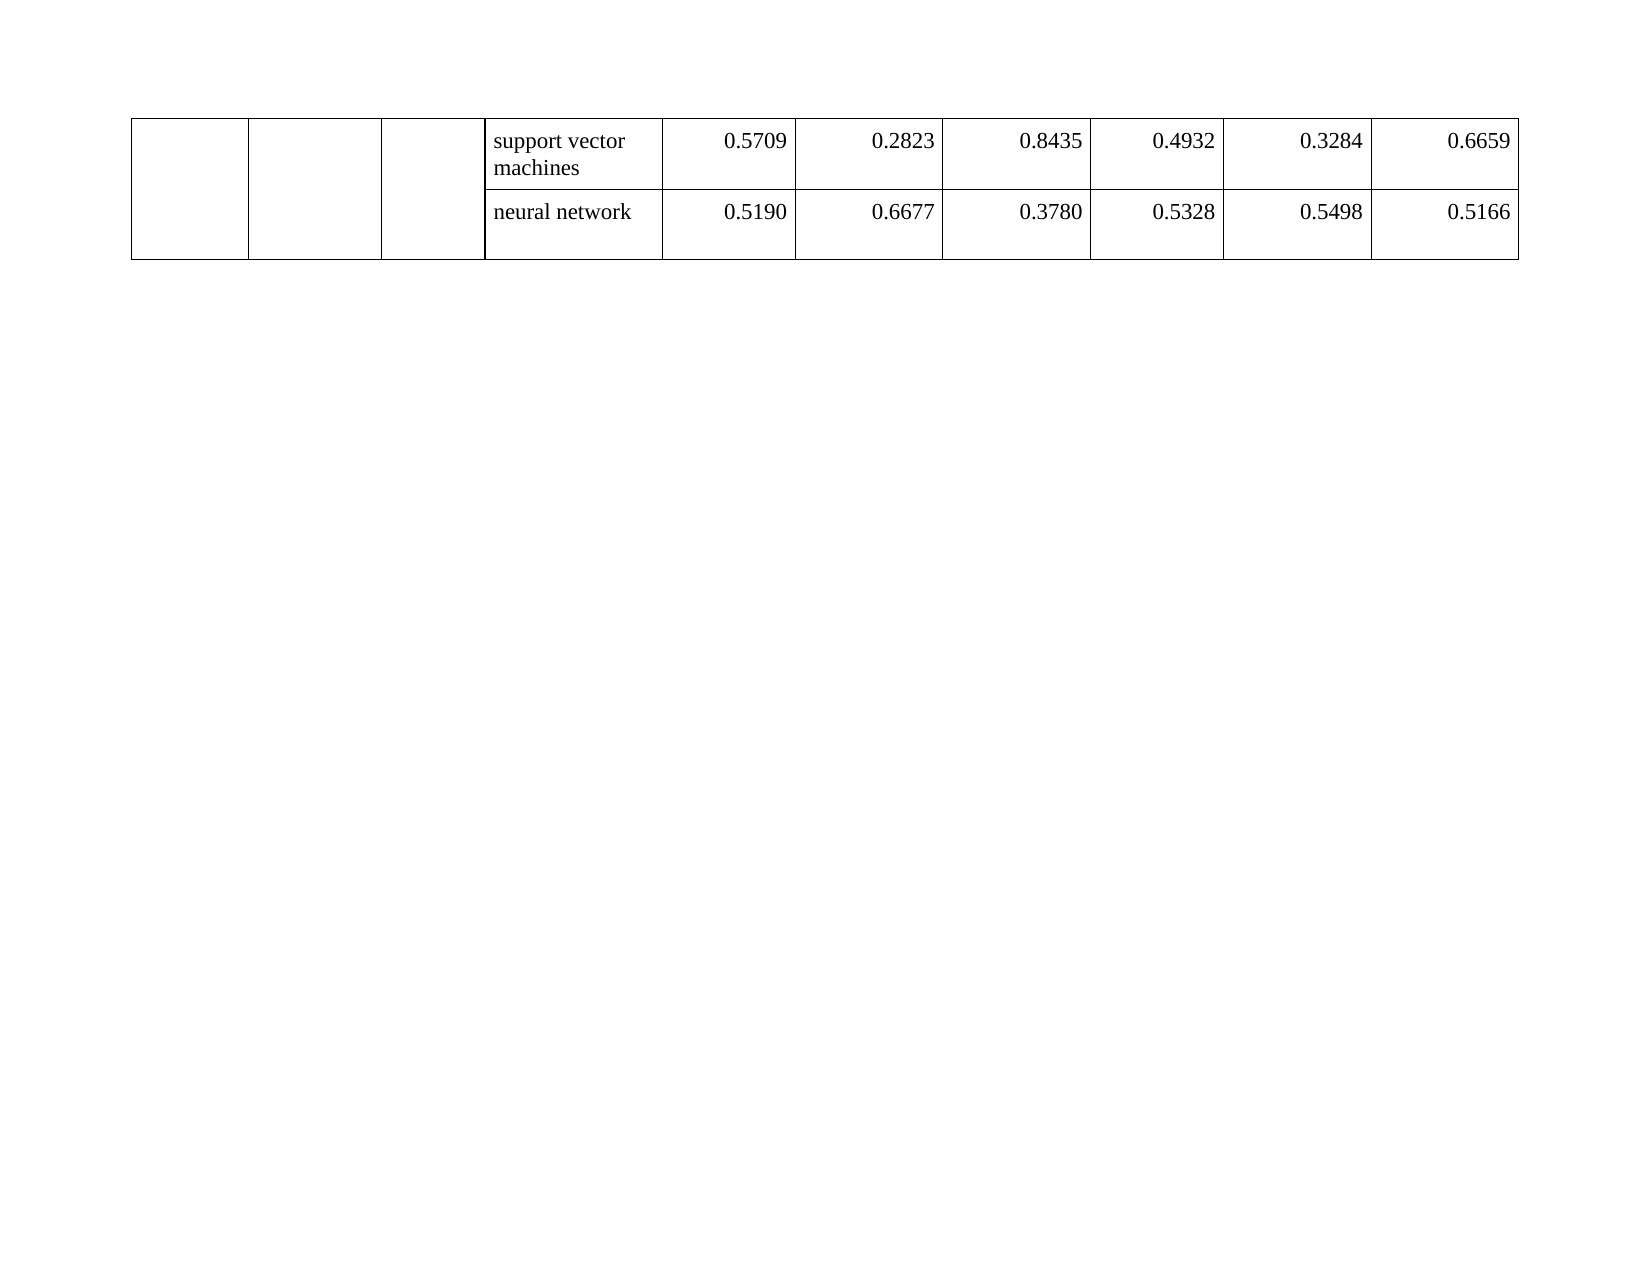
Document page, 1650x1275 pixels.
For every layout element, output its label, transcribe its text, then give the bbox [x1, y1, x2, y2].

table_cell 0.3284 [1224, 119, 1371, 188]
table_cell 0.5709 [663, 119, 795, 188]
table_cell neural network [486, 190, 662, 259]
table_cell 0.6677 [796, 190, 942, 259]
table_cell 0.4932 [1091, 119, 1223, 188]
table_cell 0.6659 [1372, 119, 1518, 188]
table_cell support vector machines [486, 119, 662, 188]
table_cell 0.3780 [943, 190, 1090, 259]
table_cell 0.8435 [943, 119, 1090, 188]
table_cell 0.5328 [1091, 190, 1223, 259]
table_cell 0.5498 [1224, 190, 1371, 259]
table_cell 0.5166 [1372, 190, 1518, 259]
table_cell 0.5190 [663, 190, 795, 259]
table_cell 0.2823 [796, 119, 942, 188]
